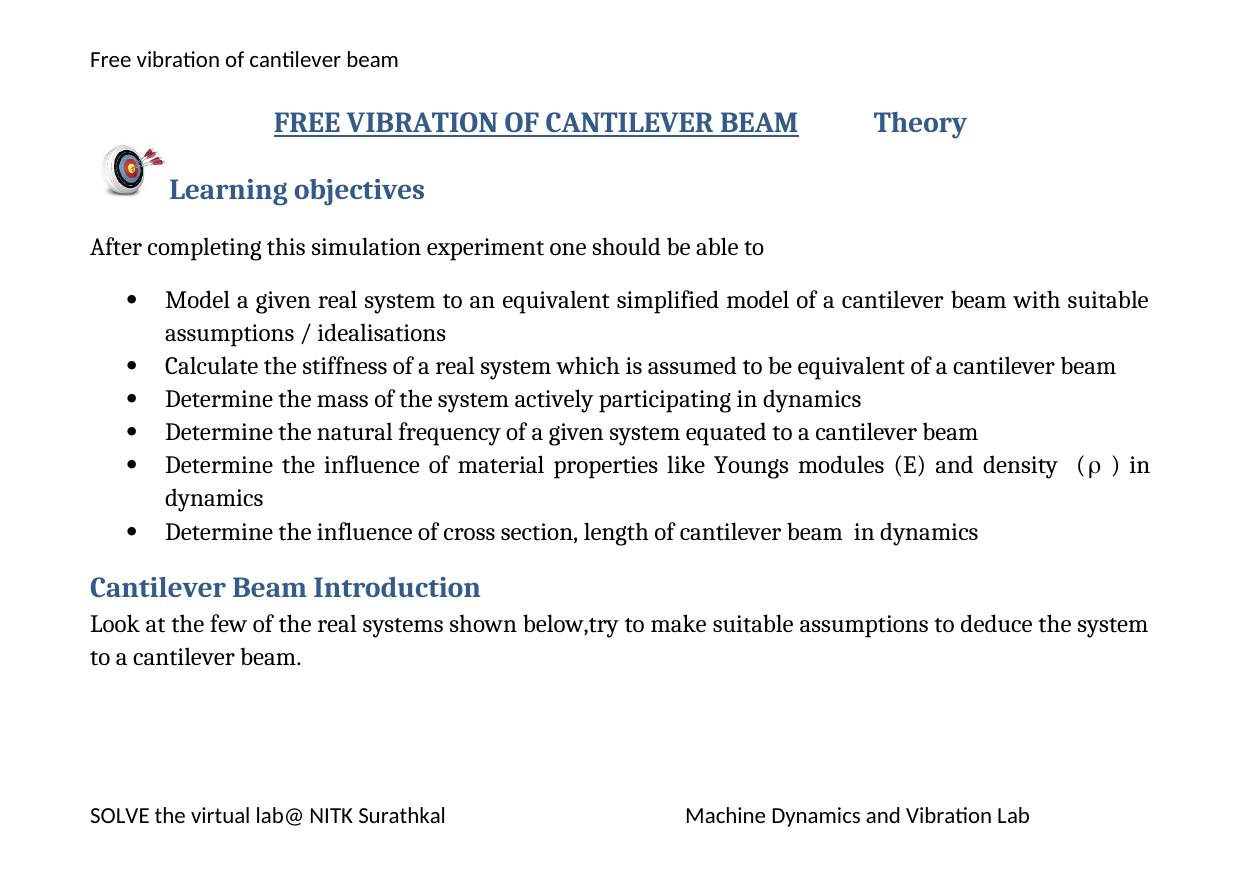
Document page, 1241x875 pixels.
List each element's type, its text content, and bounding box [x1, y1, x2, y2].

list Determine the influence of material properties like Youngs modules (E) and density ( ) in dynamics [127, 451, 1150, 513]
list Model a given real system to an equivalent simplified model of a cantilever beam with suitable assumptions / idealisations [127, 286, 1150, 348]
subtitle FREE VIBRATION OF CANTILEVER BEAM Theory [90, 107, 1150, 140]
list Determine the mass of the system actively participating in dynamics [127, 385, 1150, 414]
list Calculate the stiffness of a real system which is assumed to be equivalent of a cantilever beam [127, 352, 1150, 381]
list Determine the influence of cross section, length of cantilever beam in dynamics [127, 517, 1150, 546]
text Learning objectives [90, 140, 1150, 207]
text Look at the few of the real systems shown below,try to make suitable assumptions to deduce the system to a cantilever beam. [90, 610, 1150, 672]
text Cantilever Beam Introduction [90, 571, 1150, 605]
picture [90, 140, 170, 200]
list Determine the natural frequency of a given system equated to a cantilever beam [127, 418, 1150, 447]
text After completing this simulation experiment one should be able to [90, 232, 1150, 261]
